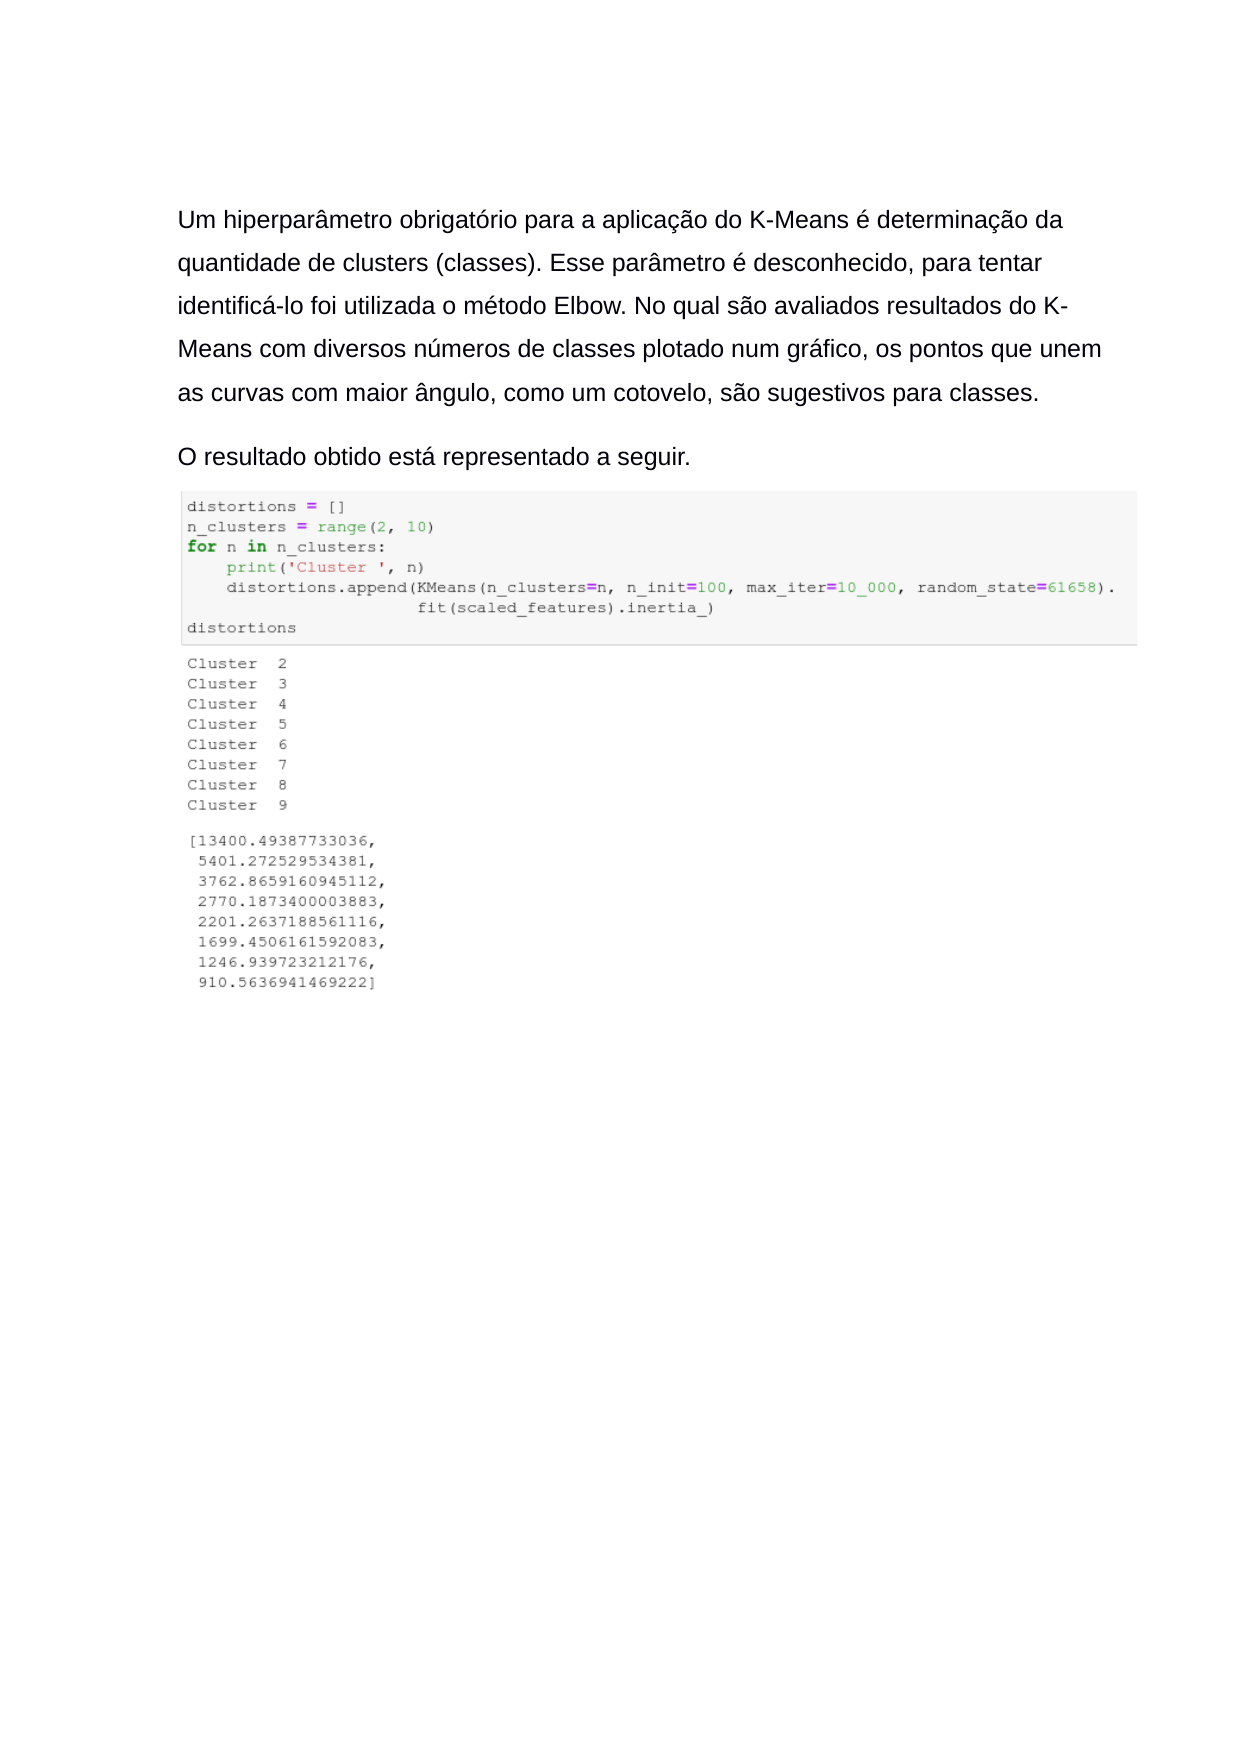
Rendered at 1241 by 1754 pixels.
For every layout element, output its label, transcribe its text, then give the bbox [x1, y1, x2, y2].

text Um hiperparâmetro obrigatório para a aplicação do K-Means é determinação da quantidade de clusters (classes). Esse parâmetro é desconhecido, para tentar identificá-lo foi utilizada o método Elbow. No qual são avaliados resultados do K-Means com diversos números de classes plotado num gráfico, os pontos que unem as curvas com maior ângulo, como um cotovelo, são sugestivos para classes. [177, 205, 1122, 406]
picture [181, 491, 1138, 999]
text O resultado obtido está representado a seguir. [177, 442, 1122, 470]
